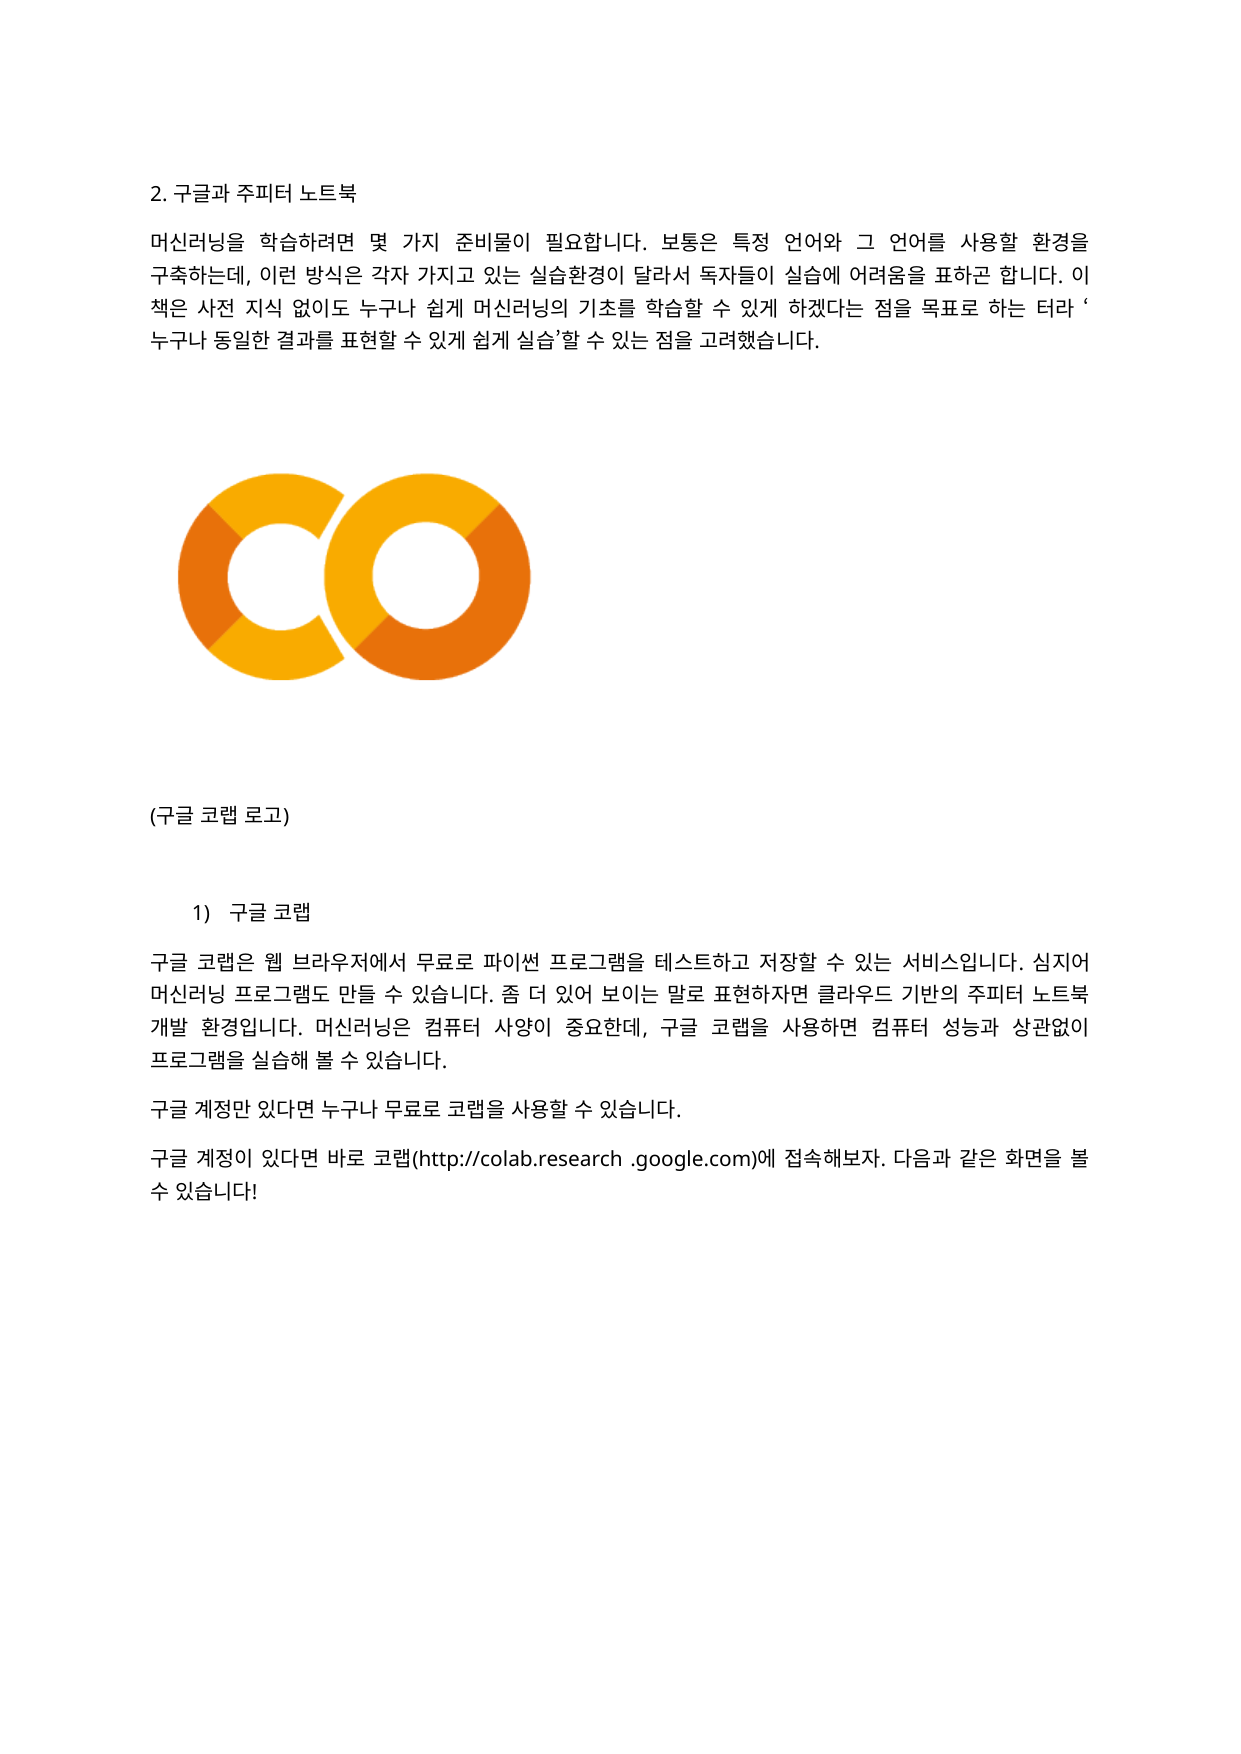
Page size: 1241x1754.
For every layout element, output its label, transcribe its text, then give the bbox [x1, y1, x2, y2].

text 2. 구글과 주피터 노트북 [150, 177, 1090, 207]
text 구글 계정이 있다면 바로 코랩(http://colab.research .google.com)에 접속해보자. 다음과 같은 화면을 볼 수 있습니다! [150, 1143, 1090, 1206]
text 구글 코랩은 웹 브라우저에서 무료로 파이썬 프로그램을 테스트하고 저장할 수 있는 서비스입니다. 심지어 머신러닝 프로그램도 만들 수 있습니다. 좀 더 있어 보이는 말로 표현하자면 클라우드 기반의 주피터 노트북 개발 환경입니다. 머신러닝은 컴퓨터 사양이 중요한데, 구글 코랩을 사용하면 컴퓨터 성능과 상관없이 프로그램을 실습해 볼 수 있습니다. [150, 946, 1090, 1074]
text 머신러닝을 학습하려면 몇 가지 준비물이 필요합니다. 보통은 특정 언어와 그 언어를 사용할 환경을 구축하는데, 이런 방식은 각자 가지고 있는 실습환경이 달라서 독자들이 실습에 어려움을 표하곤 합니다. 이 책은 사전 지식 없이도 누구나 쉽게 머신러닝의 기초를 학습할 수 있게 하겠다는 점을 목표로 하는 터라 ‘누구나 동일한 결과를 표현할 수 있게 쉽게 실습’할 수 있는 점을 고려했습니다. [150, 227, 1090, 355]
list 구글 코랩 [192, 896, 1090, 927]
picture [150, 373, 557, 781]
text 구글 계정만 있다면 누구나 무료로 코랩을 사용할 수 있습니다. [150, 1093, 1090, 1124]
text (구글 코랩 로고) [150, 800, 1090, 830]
